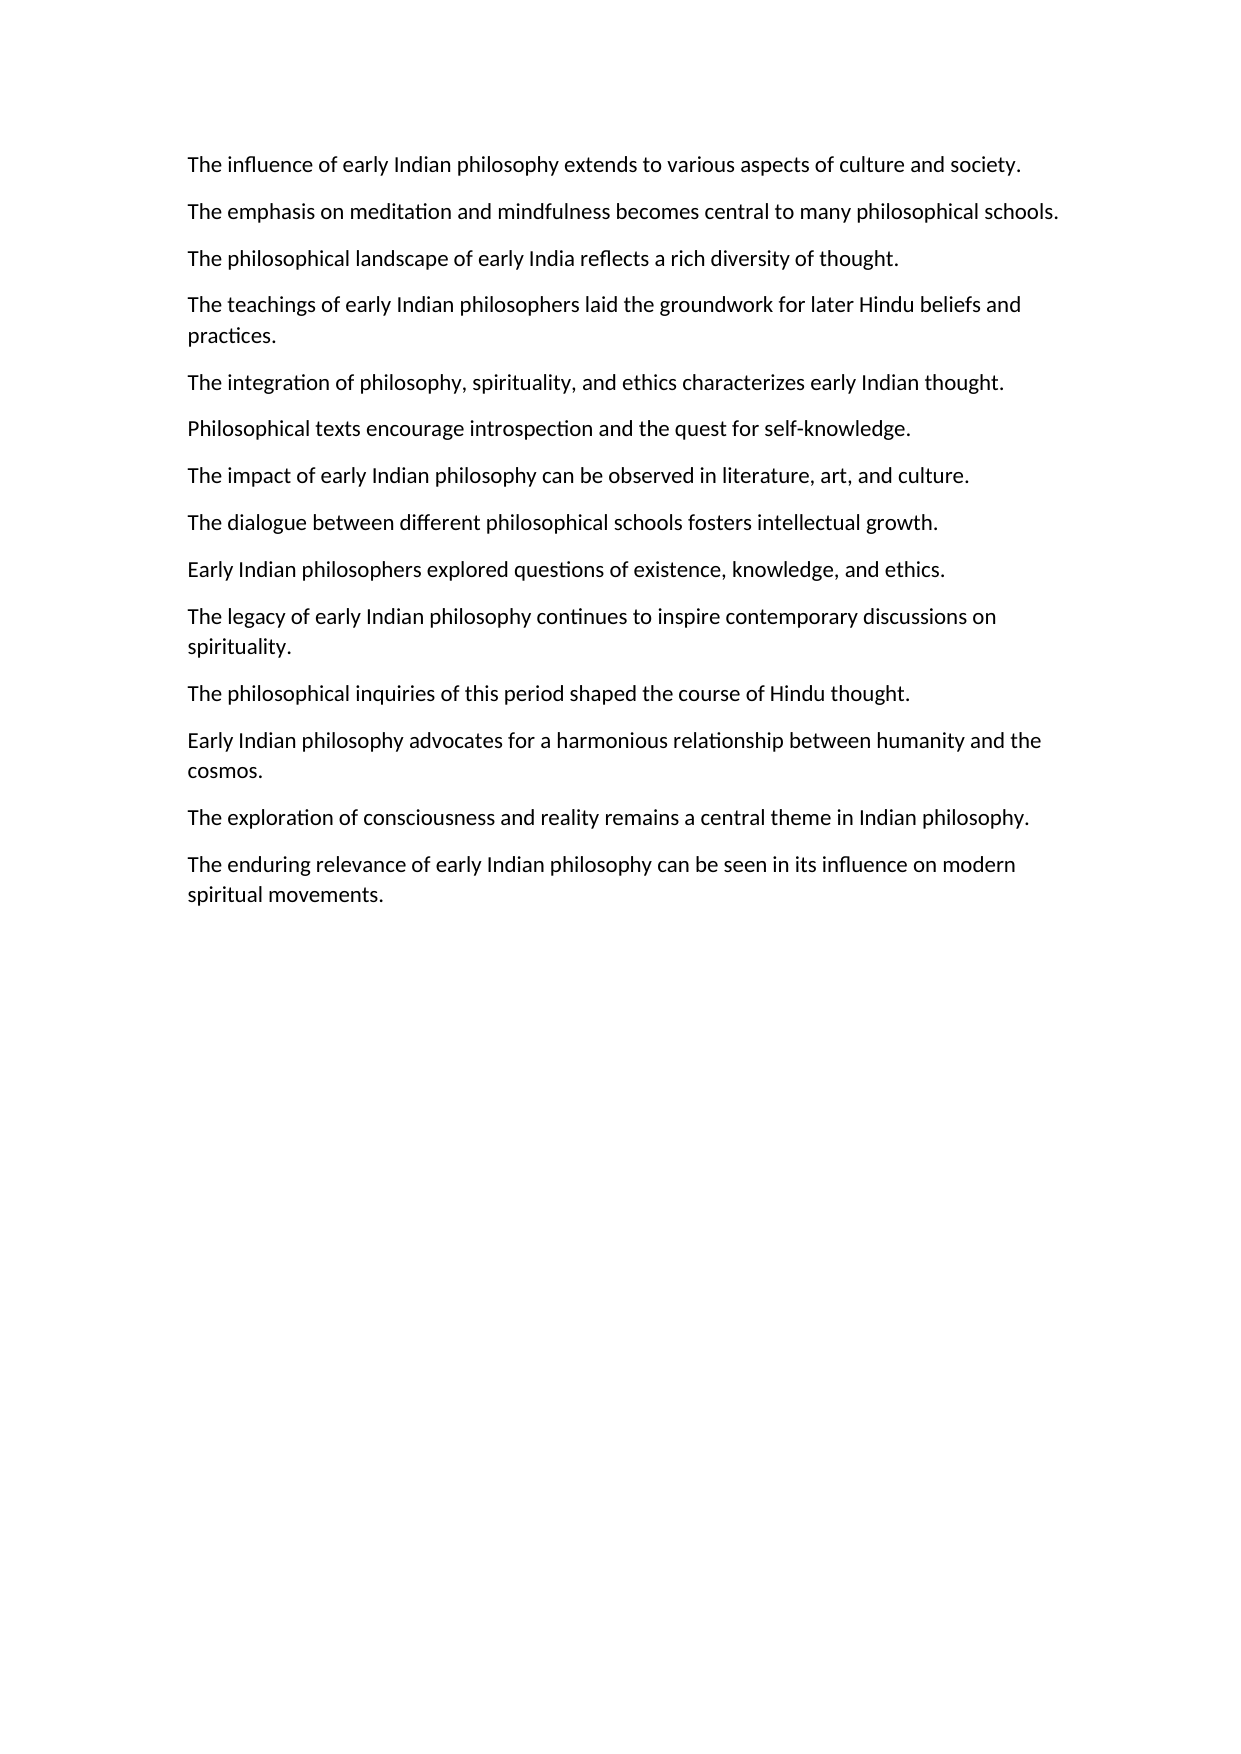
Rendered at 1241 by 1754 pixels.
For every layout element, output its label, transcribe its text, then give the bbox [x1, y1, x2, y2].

text The influence of early Indian philosophy extends to various aspects of culture and society. [187, 150, 1090, 178]
text The emphasis on meditation and mindfulness becomes central to many philosophical schools. [187, 197, 1090, 225]
text The exploration of consciousness and reality remains a central theme in Indian philosophy. [187, 803, 1090, 831]
text The legacy of early Indian philosophy continues to inspire contemporary discussions on spirituality. [187, 602, 1090, 660]
text Early Indian philosophers explored questions of existence, knowledge, and ethics. [187, 555, 1090, 583]
text The impact of early Indian philosophy can be observed in literature, art, and culture. [187, 461, 1090, 489]
text The teachings of early Indian philosophers laid the groundwork for later Hindu beliefs and practices. [187, 291, 1090, 349]
text Philosophical texts encourage introspection and the quest for self-knowledge. [187, 414, 1090, 443]
text The integration of philosophy, spirituality, and ethics characterizes early Indian thought. [187, 368, 1090, 396]
text The dialogue between different philosophical schools fosters intellectual growth. [187, 508, 1090, 536]
text Early Indian philosophy advocates for a harmonious relationship between humanity and the cosmos. [187, 726, 1090, 784]
text The philosophical inquiries of this period shaped the course of Hindu thought. [187, 679, 1090, 707]
text The enduring relevance of early Indian philosophy can be seen in its influence on modern spiritual movements. [187, 850, 1090, 908]
text The philosophical landscape of early India reflects a rich diversity of thought. [187, 244, 1090, 272]
